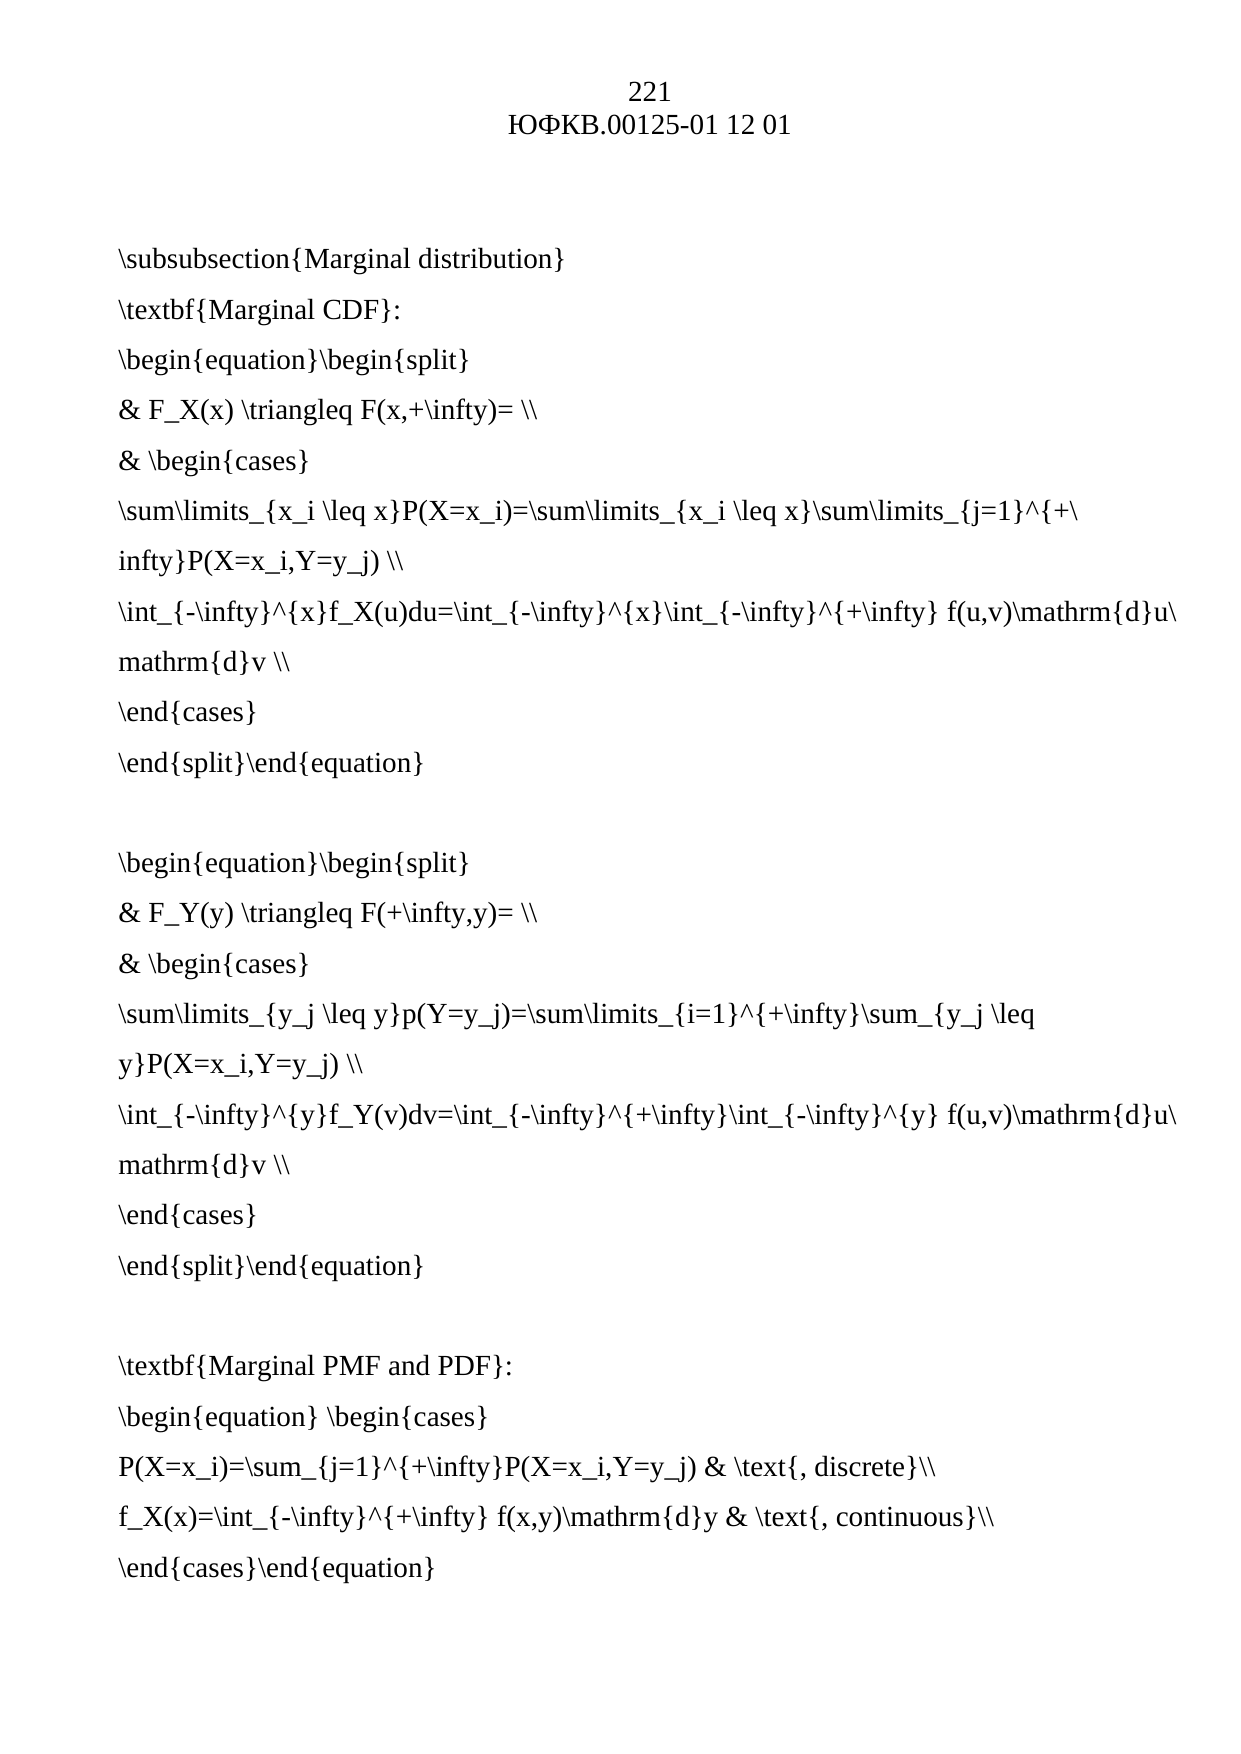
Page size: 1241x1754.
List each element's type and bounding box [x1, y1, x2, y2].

text [118, 141, 1181, 1633]
